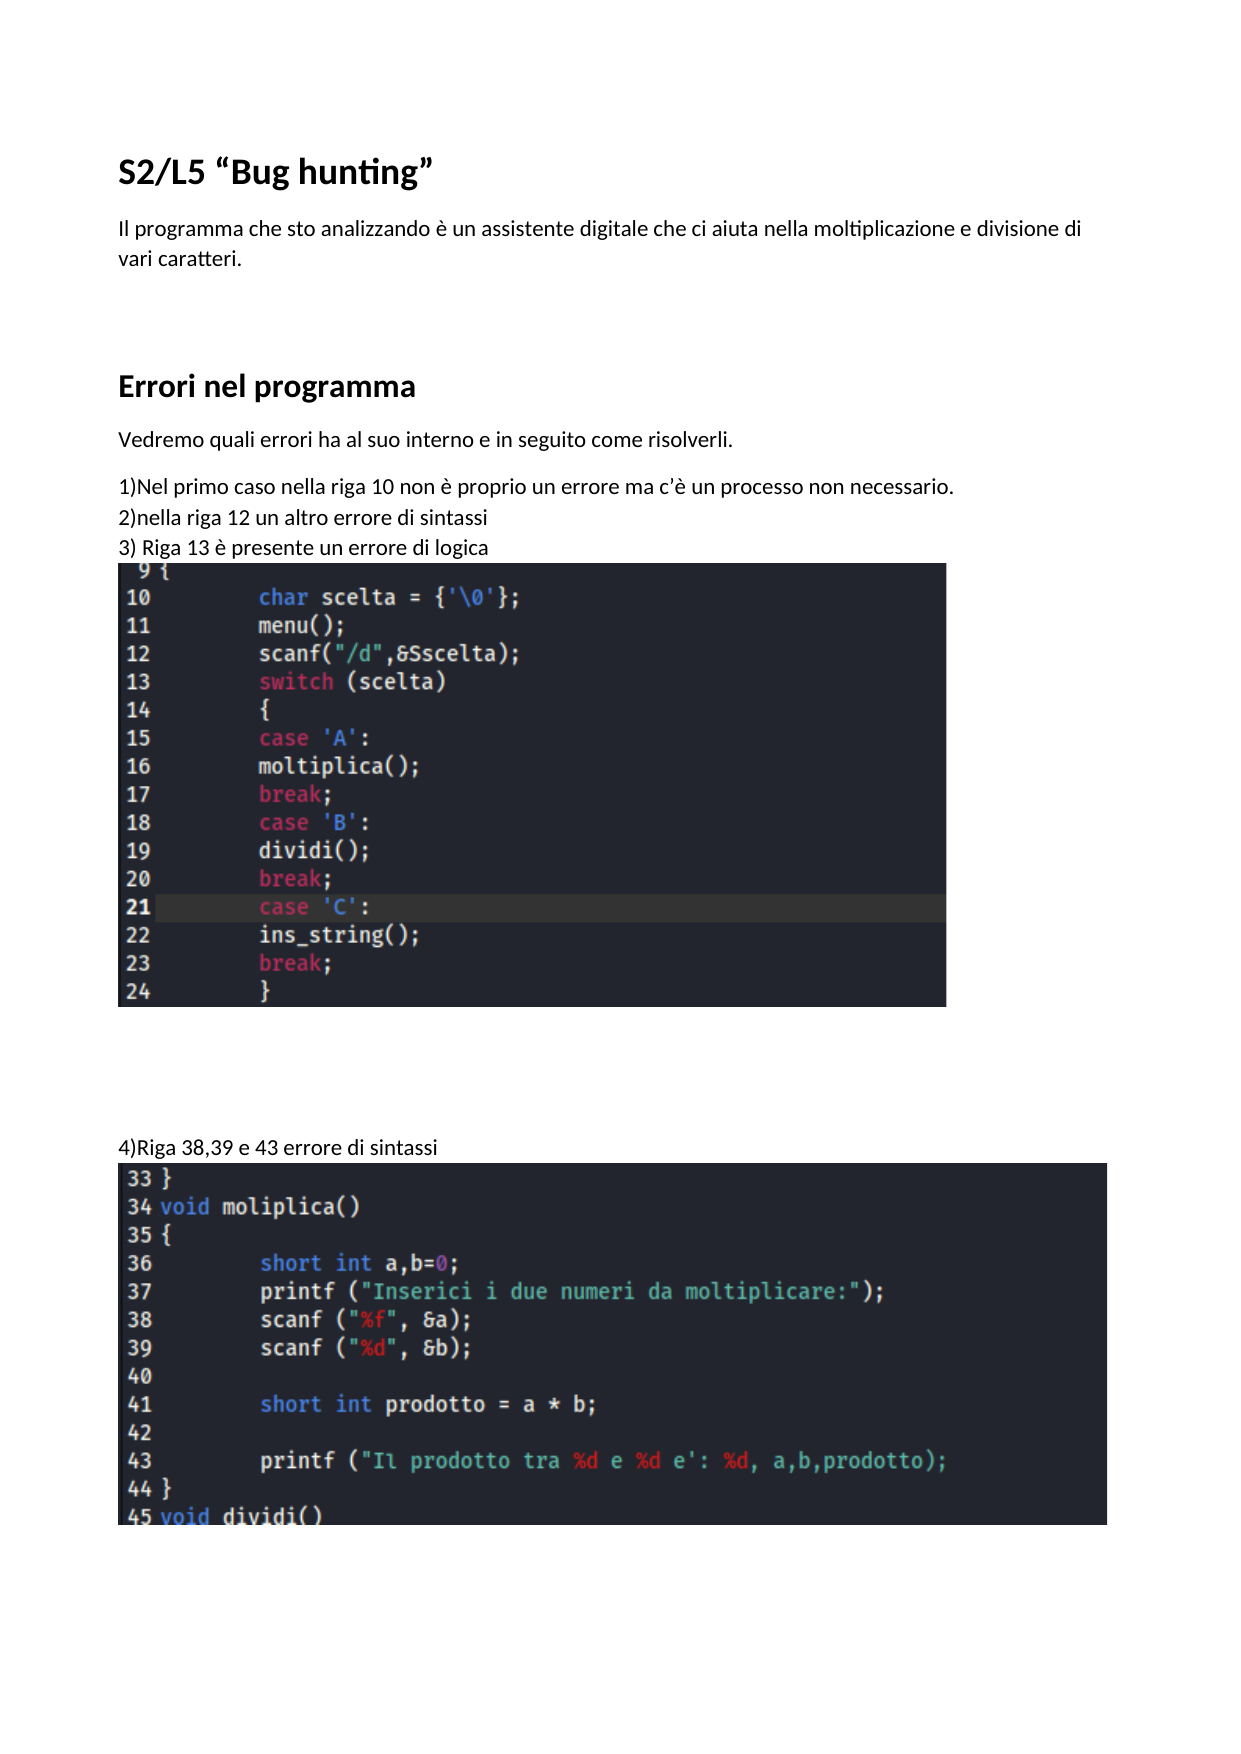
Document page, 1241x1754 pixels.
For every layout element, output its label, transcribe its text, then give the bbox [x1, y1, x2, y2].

picture [118, 563, 947, 1007]
text Vedremo quali errori ha al suo interno e in seguito come risolverli. [118, 426, 1122, 454]
picture [118, 1163, 1108, 1525]
text Il programma che sto analizzando è un assistente digitale che ci aiuta nella moltiplicazione e divisione di vari caratteri. [118, 214, 1122, 302]
text S2/L5 “Bug hunting” [118, 148, 1122, 193]
text Errori nel programma [118, 321, 1122, 406]
